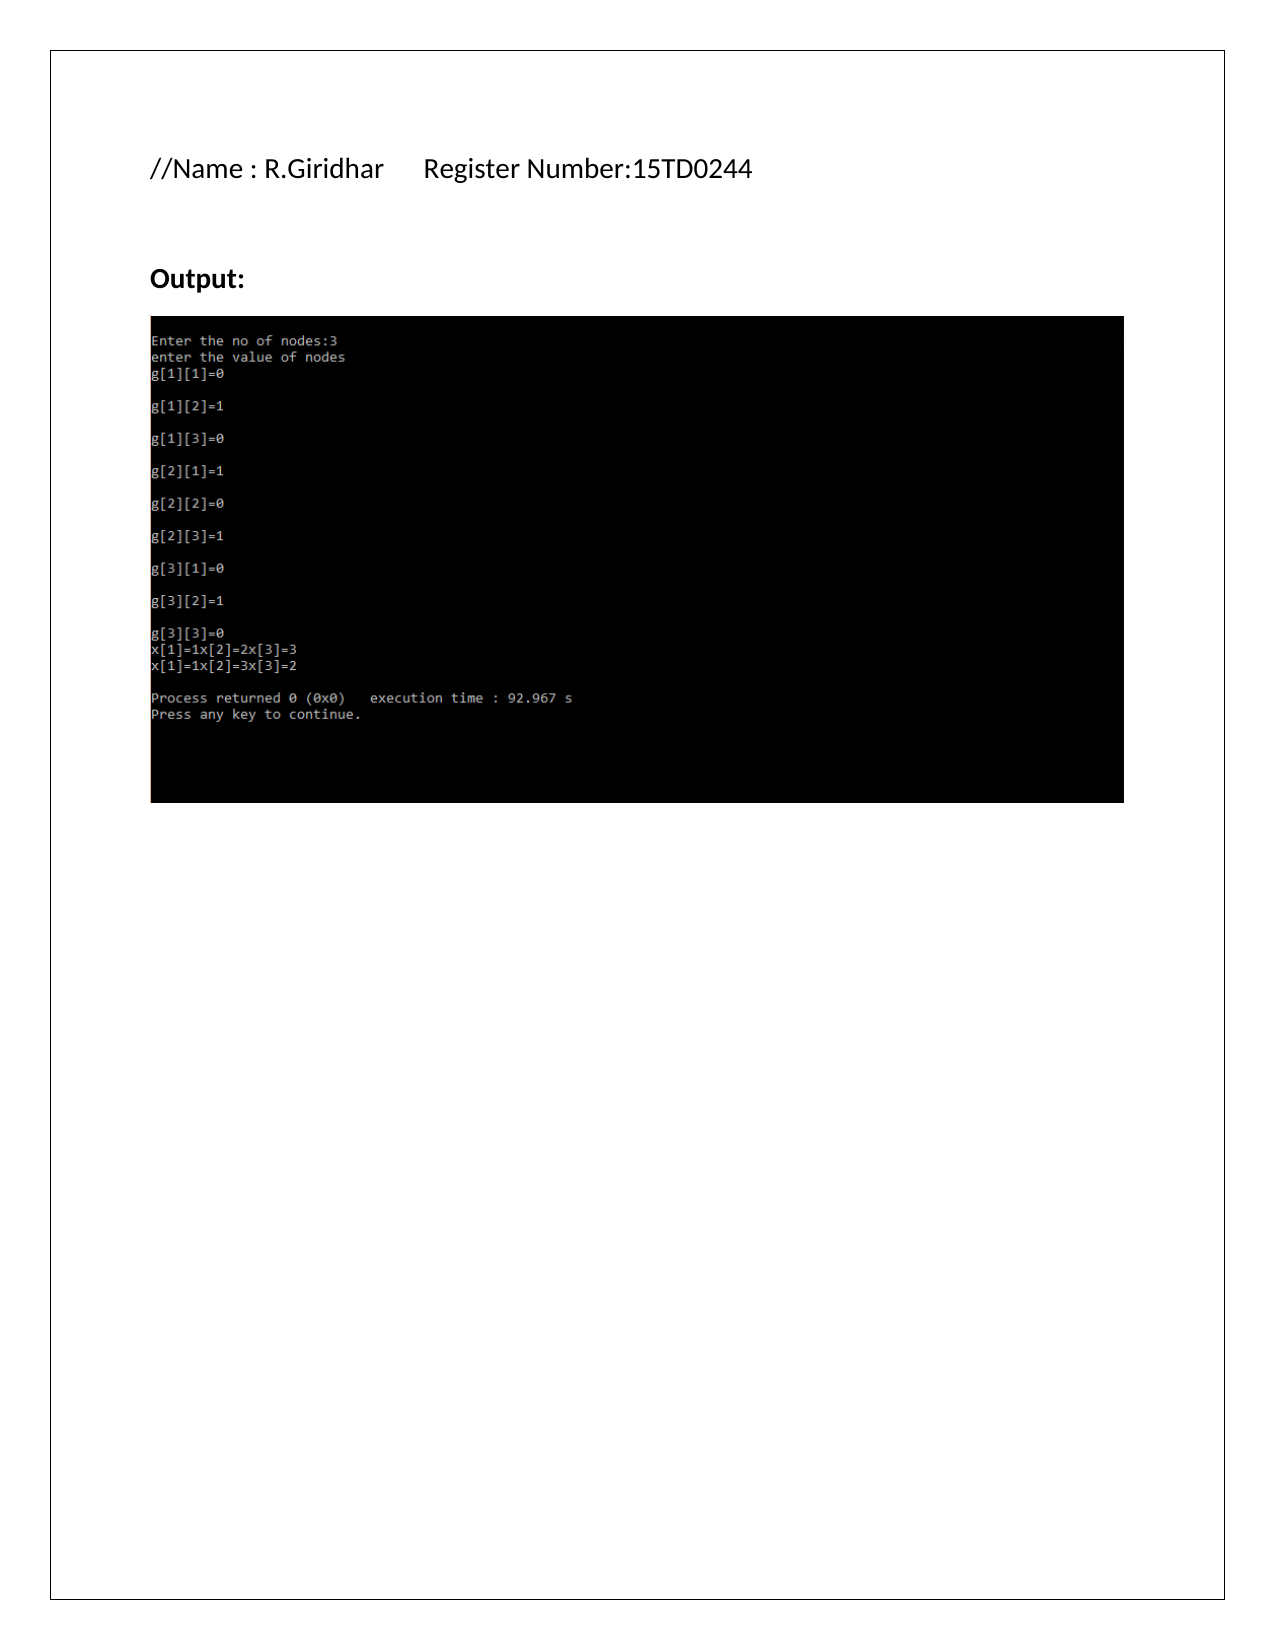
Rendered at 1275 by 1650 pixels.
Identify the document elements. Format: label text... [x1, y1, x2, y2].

text Output: [150, 260, 1125, 296]
text //Name : R.Giridhar Register Number:15TD0244 [150, 150, 1125, 186]
picture [150, 315, 1125, 803]
